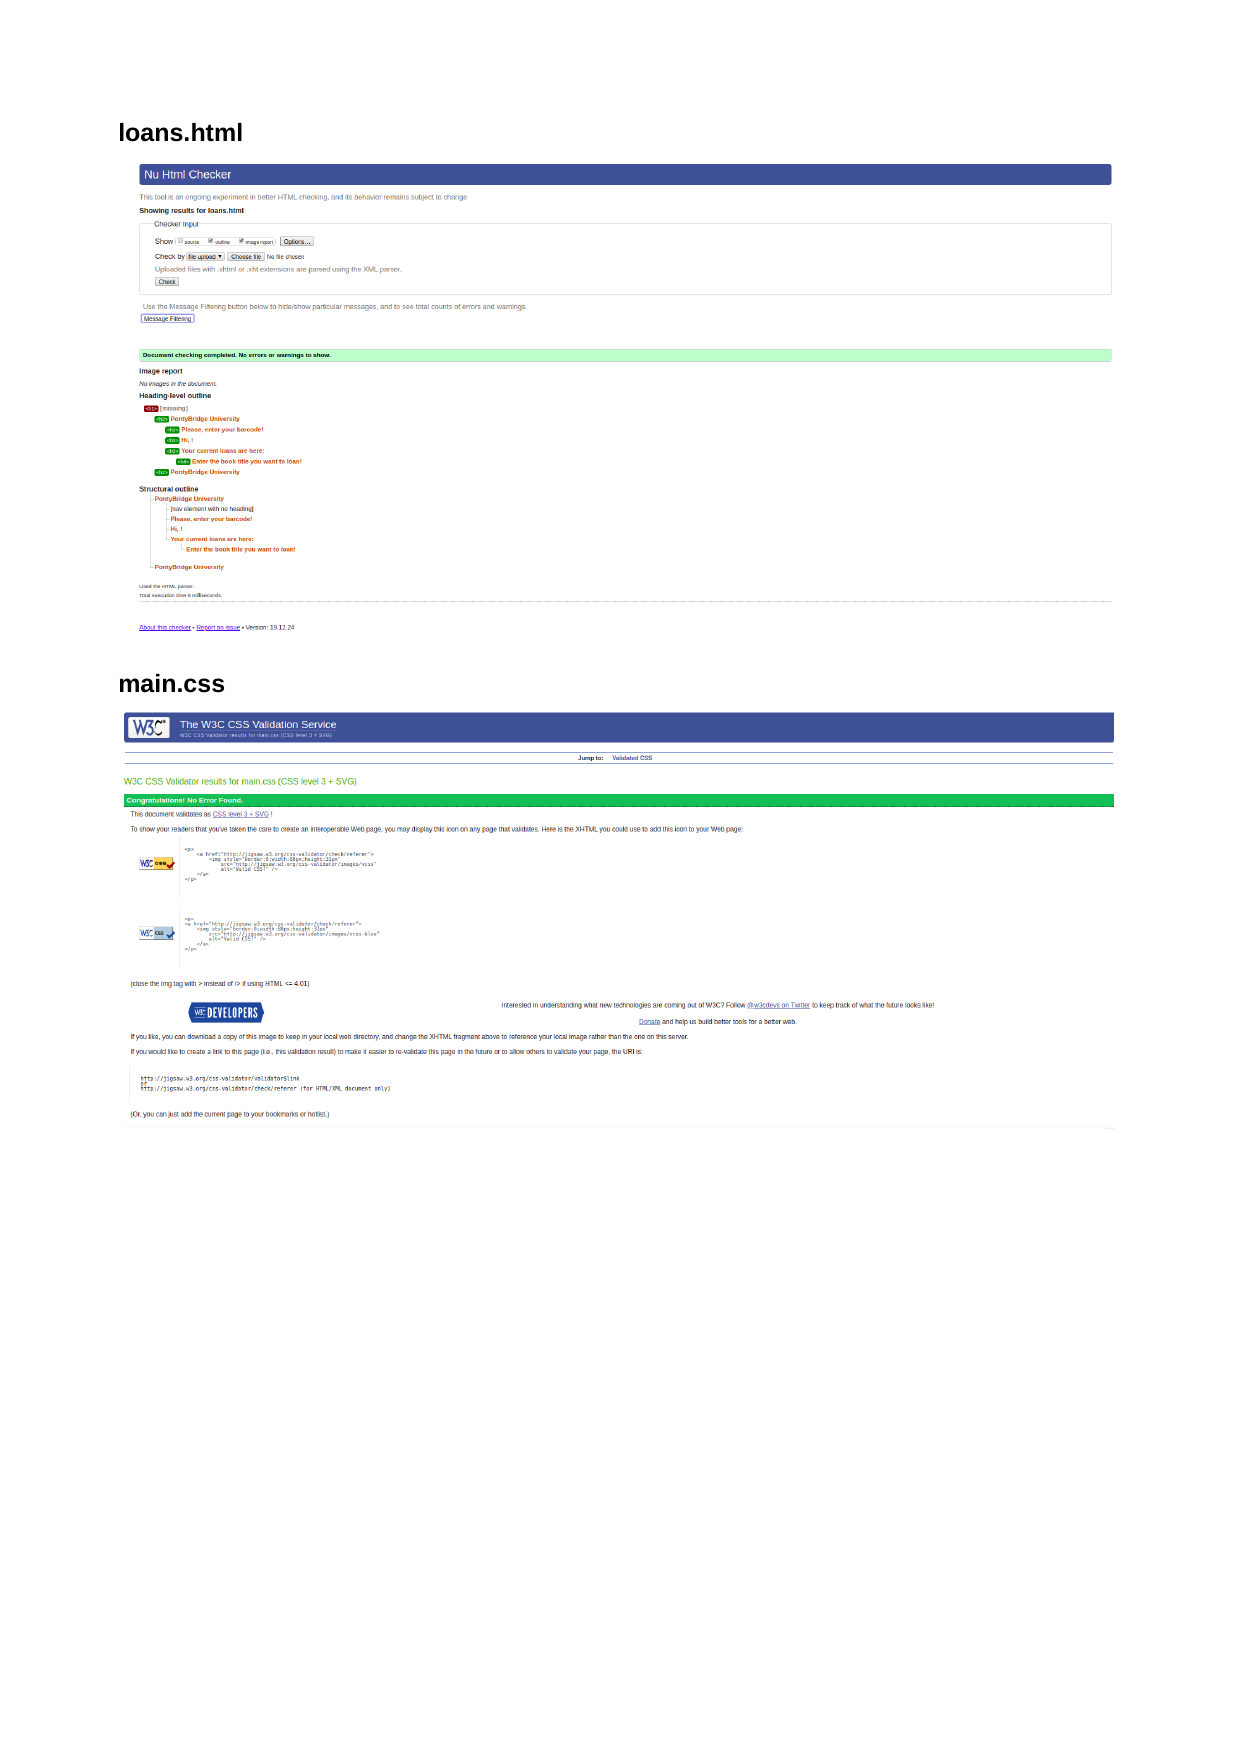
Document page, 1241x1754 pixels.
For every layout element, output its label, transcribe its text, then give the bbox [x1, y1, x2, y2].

picture [118, 159, 1123, 645]
picture [118, 710, 1123, 1129]
subtitle main.css [118, 645, 1122, 698]
subtitle loans.html [118, 118, 1122, 147]
